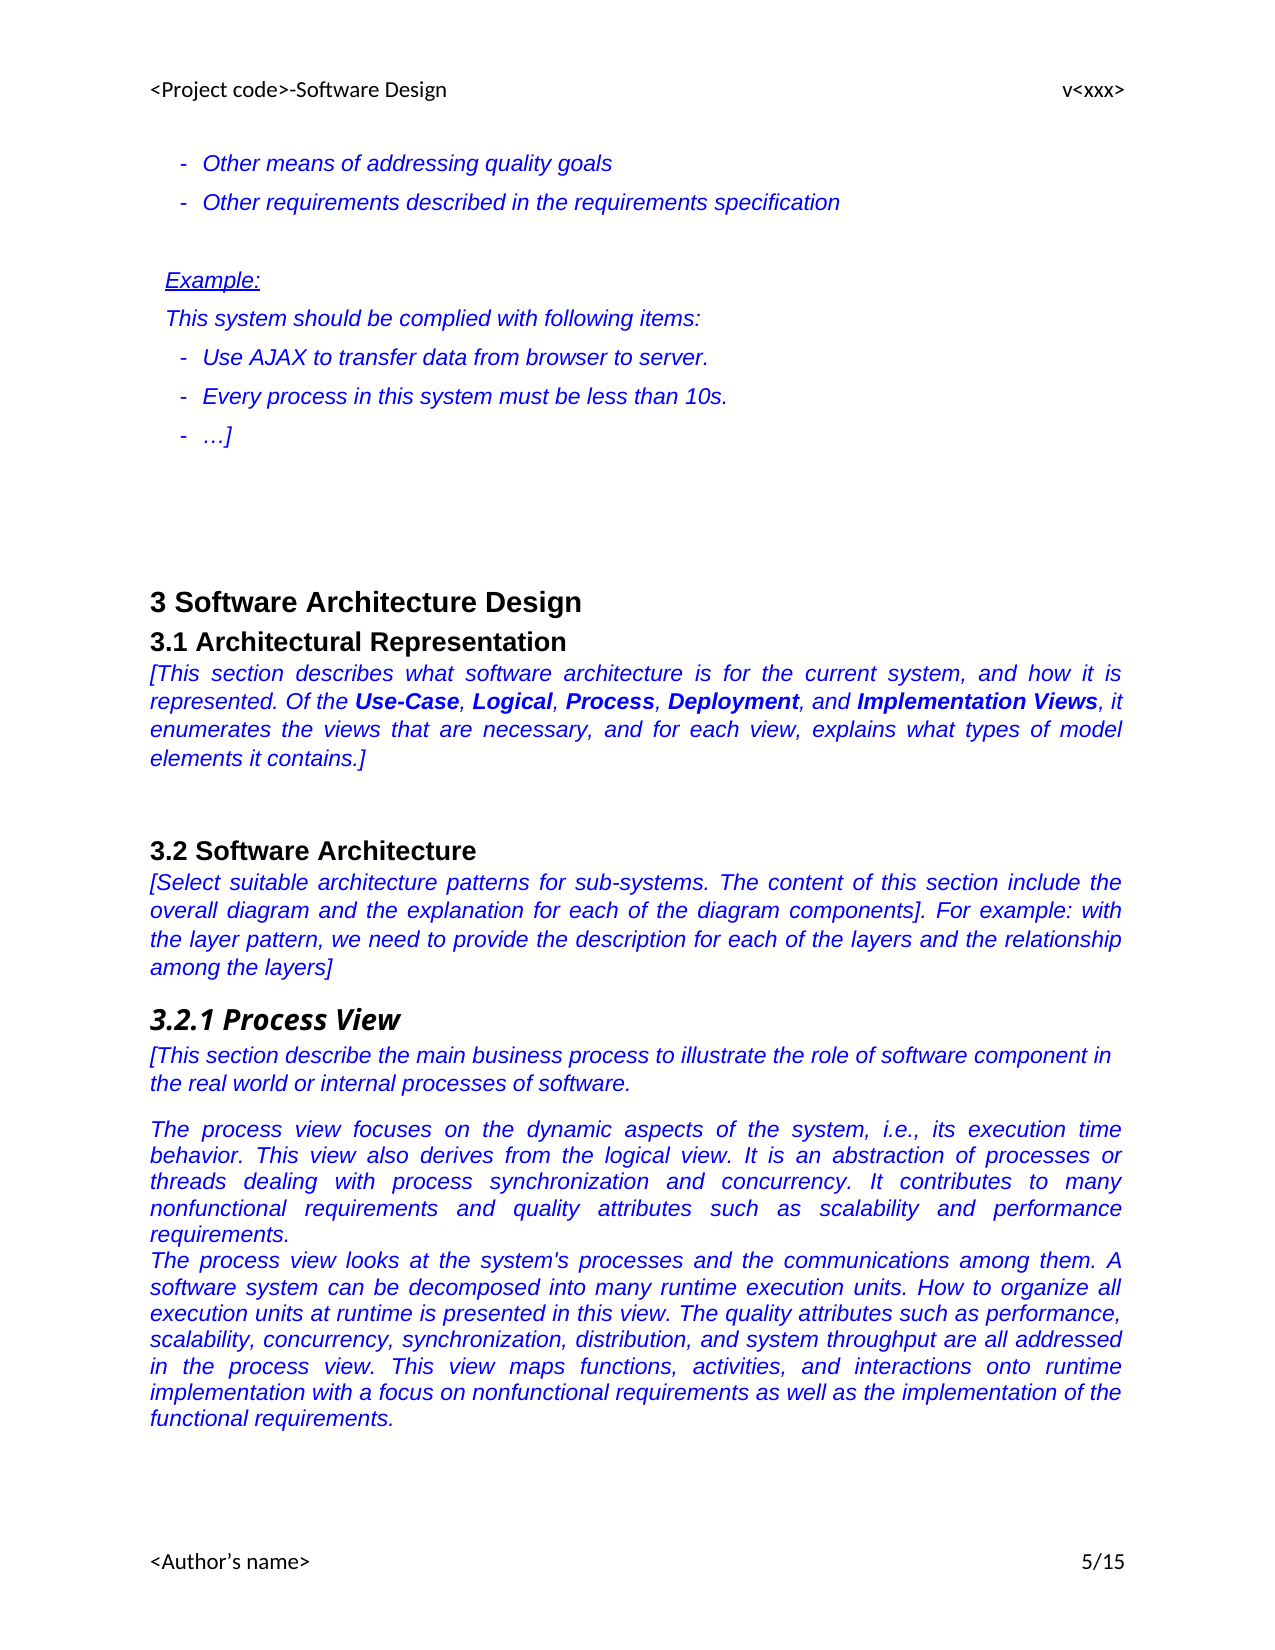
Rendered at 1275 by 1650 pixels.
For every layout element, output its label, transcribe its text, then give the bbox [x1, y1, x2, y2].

subtitle 3.2.1 Process View [150, 999, 1125, 1039]
text The process view looks at the system's processes and the communications among them. A software system can be decomposed into many runtime execution units. How to organize all execution units at runtime is presented in this view. The quality attributes such as performance, scalability, concurrency, synchronization, distribution, and system throughput are all addressed in the process view. This view maps functions, activities, and interactions onto runtime implementation with a focus on nonfunctional requirements as well as the implementation of the functional requirements. [150, 1247, 1125, 1432]
list Every process in this system must be less than 10s. [179, 383, 1125, 409]
text [This section describe the main business process to illustrate the role of software component in the real world or internal processes of software. [150, 1042, 1125, 1097]
text This system should be complied with following items: [165, 305, 1125, 332]
subtitle 3.2 Software Architecture [150, 835, 1125, 866]
text Example: [165, 267, 1125, 293]
subtitle 3.1 Architectural Representation [150, 626, 1125, 657]
list Use AJAX to transfer data from browser to server. [179, 344, 1125, 371]
subtitle 3 Software Architecture Design [150, 585, 1125, 619]
text [This section describes what software architecture is for the current system, and how it is represented. Of the Use-Case, Logical, Process, Deployment, and Implementation Views, it enumerates the views that are necessary, and for each view, explains what types of model elements it contains.] [150, 659, 1125, 771]
text [Select suitable architecture patterns for sub-systems. The content of this section include the overall diagram and the explanation for each of the diagram components]. For example: with the layer pattern, we need to provide the description for each of the layers and the relationship among the layers] [150, 869, 1125, 980]
list Other means of addressing quality goals [179, 150, 1125, 176]
list …] [179, 422, 1125, 448]
text The process view focuses on the dynamic aspects of the system, i.e., its execution time behavior. This view also derives from the logical view. It is an abstraction of processes or threads dealing with process synchronization and concurrency. It contributes to many nonfunctional requirements and quality attributes such as scalability and performance requirements. [150, 1116, 1125, 1247]
list Other requirements described in the requirements specification [179, 189, 1125, 215]
